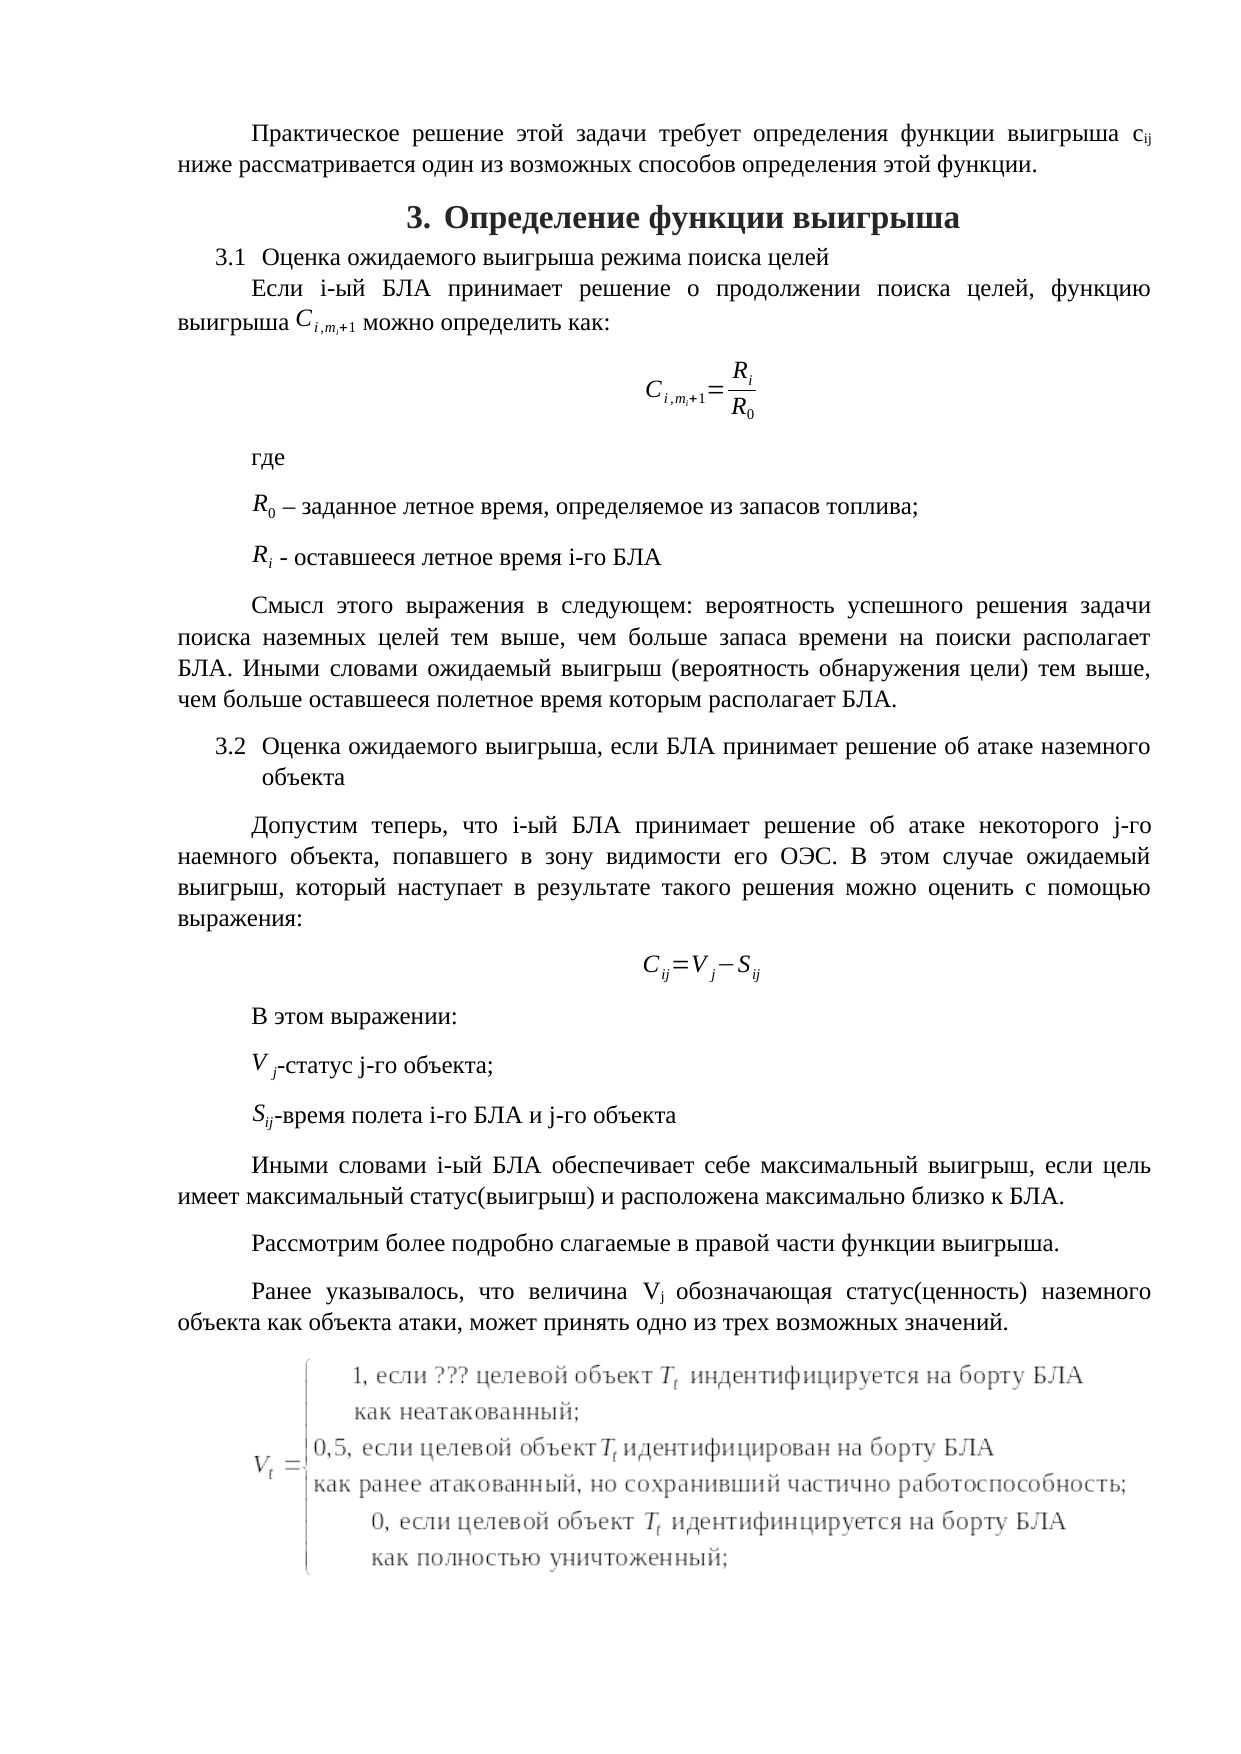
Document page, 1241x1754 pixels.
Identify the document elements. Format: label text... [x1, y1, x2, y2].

text Если i-ый БЛА принимает решение о продолжении поиска целей, функцию выигрыша можно определить как: [177, 273, 1152, 338]
text - оставшееся летное время i-го БЛА [177, 540, 1152, 572]
text Смысл этого выражения в следующем: вероятность успешного решения задачи поиска наземных целей тем выше, чем больше запаса времени на поиски располагает БЛА. Иными словами ожидаемый выигрыш (вероятность обнаружения цели) тем выше, чем больше оставшееся полетное время которым располагает БЛА. [177, 591, 1152, 712]
text где [177, 442, 1152, 471]
text Допустим теперь, что i-ый БЛА принимает решение об атаке некоторого j-го наемного объекта, попавшего в зону видимости его ОЭС. В этом случае ожидаемый выигрыш, который наступает в результате такого решения можно оценить с помощью выражения: [177, 810, 1152, 932]
text – заданное летное время, определяемое из запасов топлива; [177, 490, 1152, 521]
text Иными словами i-ый БЛА обеспечивает себе максимальный выигрыш, если цель имеет максимальный статус(выигрыш) и расположена максимально близко к БЛА. [177, 1150, 1152, 1209]
text -статус j-го объекта; [177, 1049, 1152, 1080]
text -время полета i-го БЛА и j-го объекта [177, 1099, 1152, 1131]
text Рассмотрим более подробно слагаемые в правой части функции выигрыша. [177, 1228, 1152, 1257]
text Практическое решение этой задачи требует определения функции выигрыша cij ниже рассматривается один из возможных способов определения этой функции. [177, 118, 1152, 178]
subtitle Определение функции выигрыша [215, 197, 1152, 235]
list Оценка ожидаемого выигрыша, если БЛА принимает решение об атаке наземного объекта [215, 731, 1152, 791]
text Ранее указывалось, что величина Vj обозначающая статус(ценность) наземного объекта как объекта атаки, может принять одно из трех возможных значений. [177, 1276, 1152, 1336]
subtitle Оценка ожидаемого выигрыша режима поиска целей [215, 242, 1152, 271]
text В этом выражении: [177, 1001, 1152, 1030]
